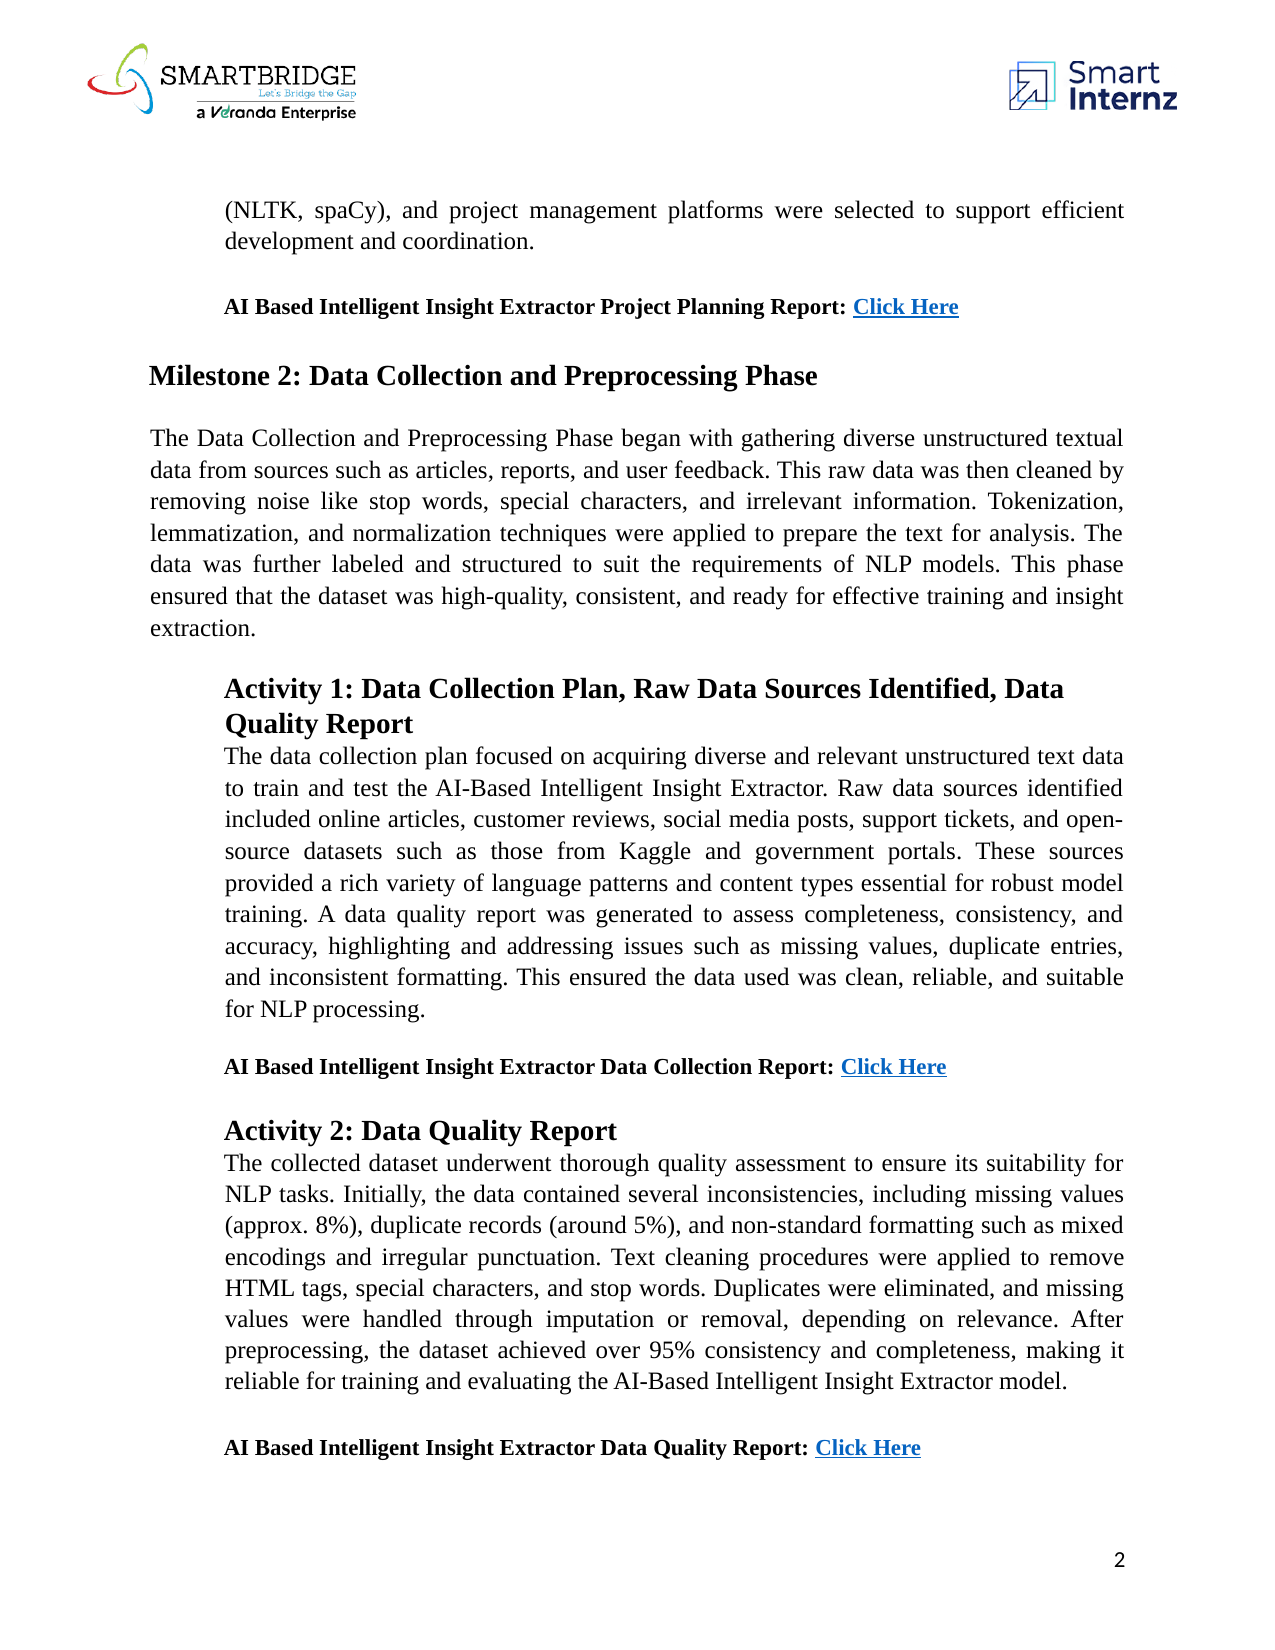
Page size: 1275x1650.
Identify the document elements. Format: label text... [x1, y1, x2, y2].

picture [73, 20, 371, 143]
text AI Based Intelligent Insight Extractor Project Planning Report: Click Here [223, 293, 1125, 320]
picture [1004, 61, 1182, 110]
subtitle Activity 1: Data Collection Plan, Raw Data Sources Identified, Data Quality Report [223, 671, 1125, 740]
text The data collection plan focused on acquiring diverse and relevant unstructured text data to train and test the AI-Based Intelligent Insight Extractor. Raw data sources identified included online articles, customer reviews, social media posts, support tickets, and open-source datasets such as those from Kaggle and government portals. These sources provided a rich variety of language patterns and content types essential for robust model training. A data quality report was generated to assess completeness, consistency, and accuracy, highlighting and addressing issues such as missing values, duplicate entries, and inconsistent formatting. This ensured the data used was clean, reliable, and suitable for NLP processing. [223, 741, 1125, 1023]
text AI Based Intelligent Insight Extractor Data Collection Report: Click Here [223, 1053, 1125, 1079]
text The collected dataset underwent thorough quality assessment to ensure its suitability for NLP tasks. Initially, the data contained several inconsistencies, including missing values (approx. 8%), duplicate records (around 5%), and non-standard formatting such as mixed encodings and irregular punctuation. Text cleaning procedures were applied to remove HTML tags, special characters, and stop words. Duplicates were eliminated, and missing values were handled through imputation or removal, depending on relevance. After preprocessing, the dataset achieved over 95% consistency and completeness, making it reliable for training and evaluating the AI-Based Intelligent Insight Extractor model. [223, 1148, 1125, 1394]
text The Data Collection and Preprocessing Phase began with gathering diverse unstructured textual data from sources such as articles, reports, and user feedback. This raw data was then cleaned by removing noise like stop words, special characters, and irrelevant information. Tokenization, lemmatization, and normalization techniques were applied to prepare the text for analysis. The data was further labeled and structured to suit the requirements of NLP models. This phase ensured that the dataset was high-quality, consistent, and ready for effective training and insight extraction. [150, 423, 1125, 641]
text AI Based Intelligent Insight Extractor Data Quality Report: Click Here [223, 1434, 1125, 1460]
subtitle Milestone 2: Data Collection and Preprocessing Phase [148, 358, 1125, 392]
subtitle Activity 2: Data Quality Report [223, 1113, 1125, 1147]
